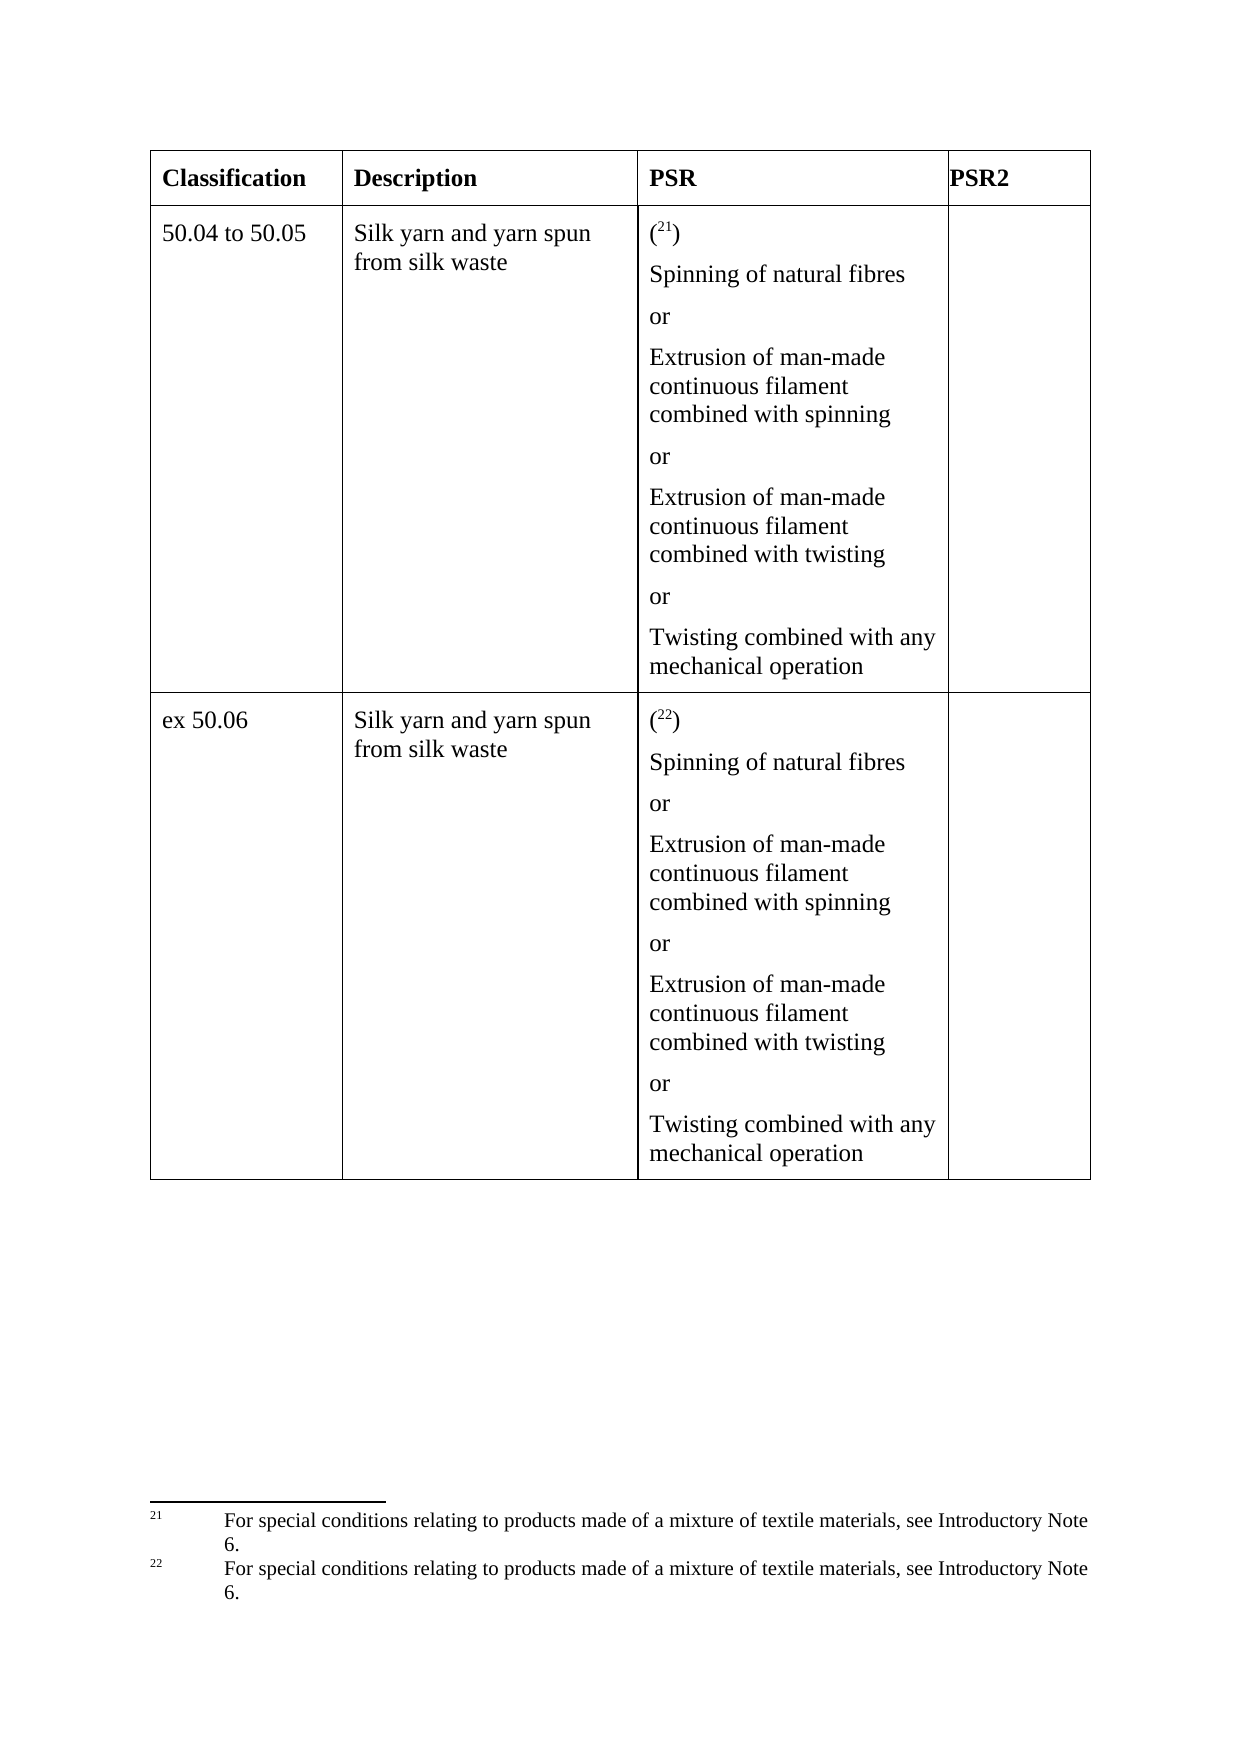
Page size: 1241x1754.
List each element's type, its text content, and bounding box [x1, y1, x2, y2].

table_cell ex 50.06 [151, 693, 342, 1179]
table_cell 50.04 to 50.05 [151, 206, 342, 692]
table_cell [949, 693, 1090, 1179]
table_cell () Spinning of natural fibres or Extrusion of man-made continuous filament combined with spinning or Extrusion of man-made continuous filament combined with twisting or Twisting combined with any mechanical operation [639, 206, 948, 692]
table_header PSR2 [949, 151, 1090, 205]
table_cell Silk yarn and yarn spun from silk waste [343, 206, 637, 692]
table_header Description [343, 151, 637, 205]
table_cell () Spinning of natural fibres or Extrusion of man-made continuous filament combined with spinning or Extrusion of man-made continuous filament combined with twisting or Twisting combined with any mechanical operation [639, 693, 948, 1179]
table_header Classification [151, 151, 342, 205]
table_cell Silk yarn and yarn spun from silk waste [343, 693, 637, 1179]
table_cell [949, 206, 1090, 692]
table_header PSR [638, 151, 948, 205]
